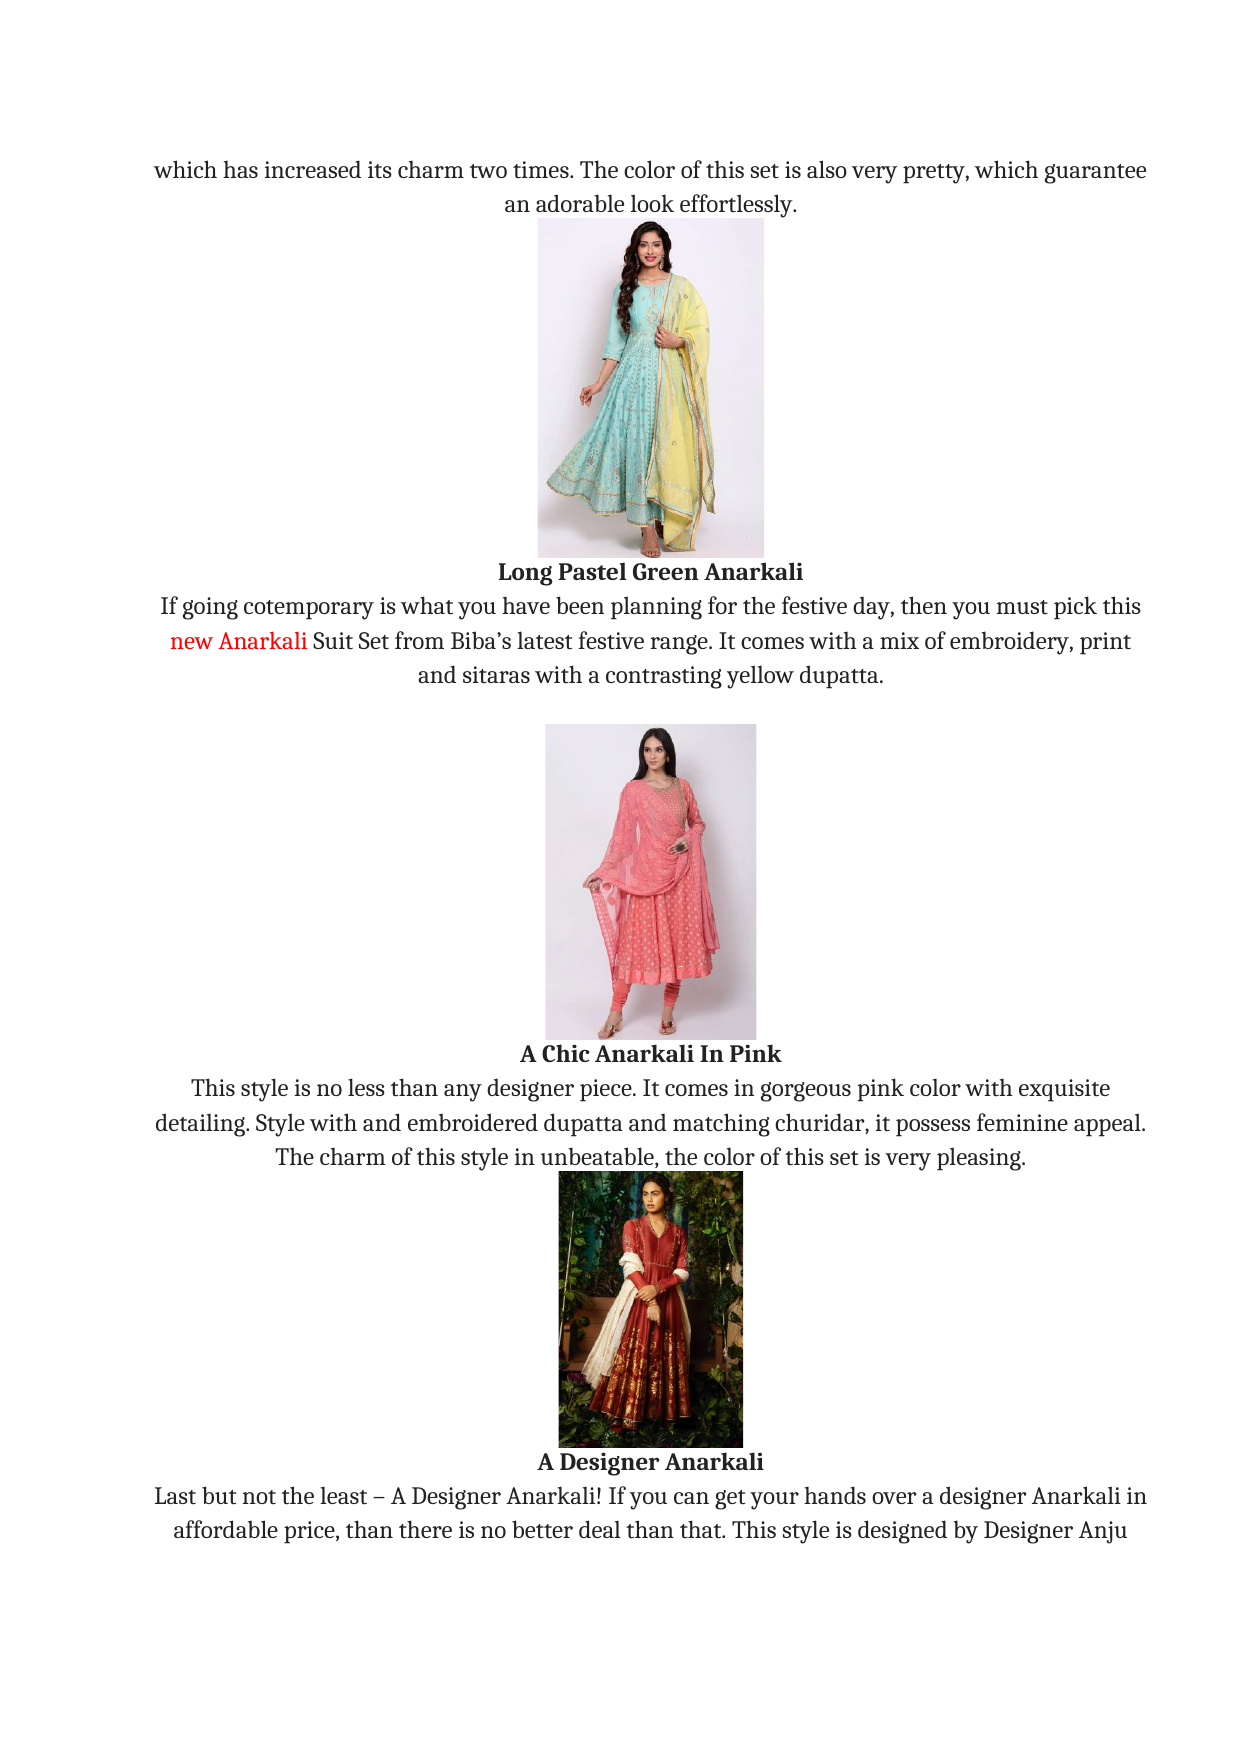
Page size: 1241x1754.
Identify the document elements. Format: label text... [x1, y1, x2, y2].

text A Chic Anarkali In Pink [150, 1040, 1152, 1068]
picture [545, 724, 757, 1040]
picture [558, 1171, 744, 1448]
text This style is no less than any designer piece. It comes in gorgeous pink color with exquisite detailing. Style with and embroidered dupatta and matching churidar, it possess feminine appeal. The charm of this style in unbeatable, the color of this set is very pleasing. [150, 1068, 1152, 1172]
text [150, 1476, 1152, 1545]
text If going cotemporary is what you have been planning for the festive day, then you must pick this new Anarkali Suit Set from Biba’s latest festive range. It comes with a mix of embroidery, print and sitaras with a contrasting yellow dupatta. [150, 587, 1152, 690]
text Long Pastel Green Anarkali [150, 558, 1152, 587]
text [150, 150, 1152, 219]
text A Designer Anarkali [150, 1448, 1152, 1476]
picture [537, 218, 765, 558]
